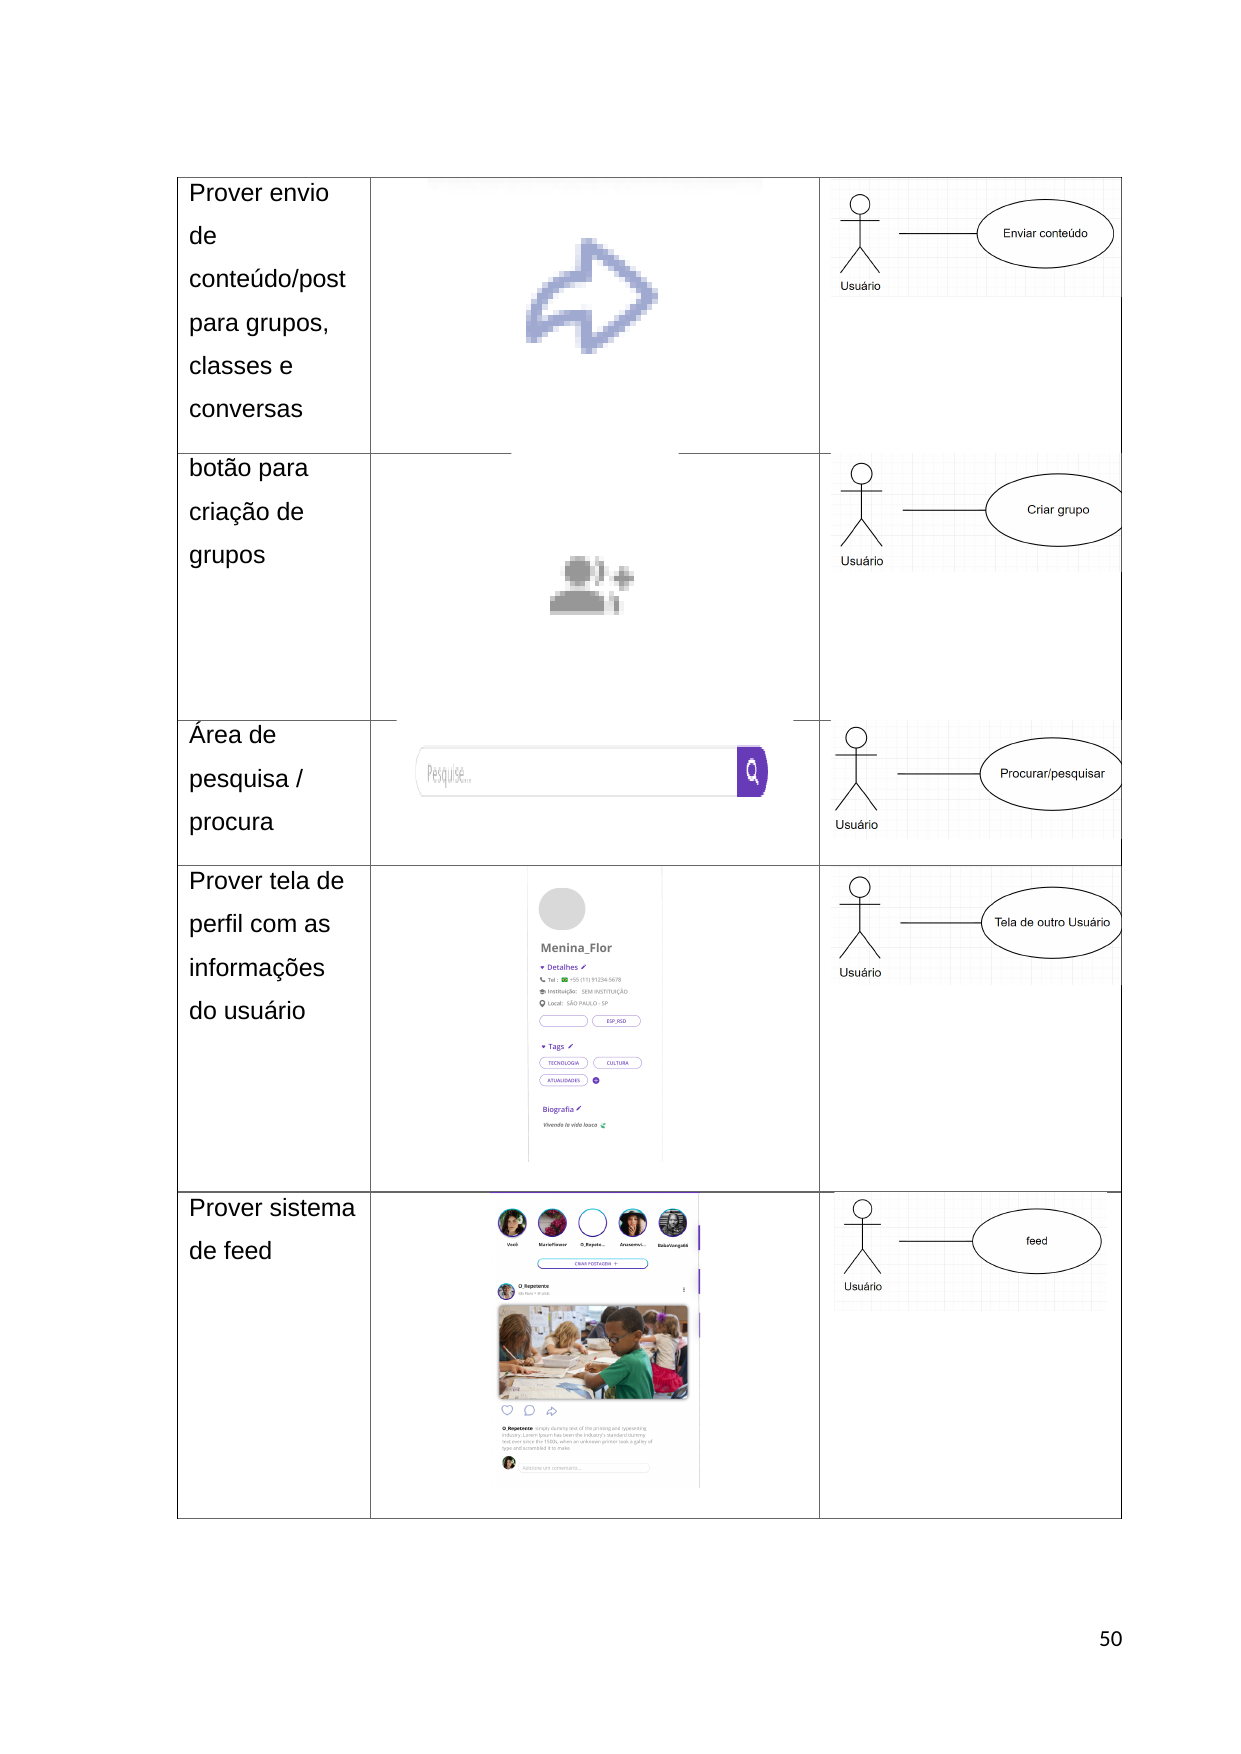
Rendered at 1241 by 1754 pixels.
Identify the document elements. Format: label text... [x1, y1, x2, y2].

picture [527, 866, 663, 1162]
picture [427, 178, 763, 415]
table_cell Prover envio de conteúdo/post para grupos, classes e conversas [178, 178, 370, 452]
picture [396, 720, 794, 811]
table_cell Prover sistema de feed [178, 1193, 370, 1518]
picture [834, 1192, 1107, 1311]
table_cell [820, 1193, 1121, 1518]
table_cell botão para criação de grupos [178, 454, 370, 719]
table_cell [820, 721, 1121, 865]
table_cell [371, 454, 819, 719]
picture [830, 720, 1122, 839]
table_cell [820, 454, 1121, 719]
table_cell [371, 178, 819, 452]
table_cell [371, 1193, 819, 1518]
picture [830, 178, 1122, 297]
picture [489, 1192, 701, 1488]
table_cell [371, 866, 819, 1191]
picture [830, 866, 1122, 985]
table_cell [820, 866, 1121, 1191]
table_cell [371, 721, 819, 865]
picture [830, 453, 1122, 572]
picture [511, 453, 679, 690]
table_cell Área de pesquisa / procura [178, 721, 370, 865]
table_cell Prover tela de perfil com as informações do usuário [178, 866, 370, 1191]
table_cell [820, 178, 1121, 452]
